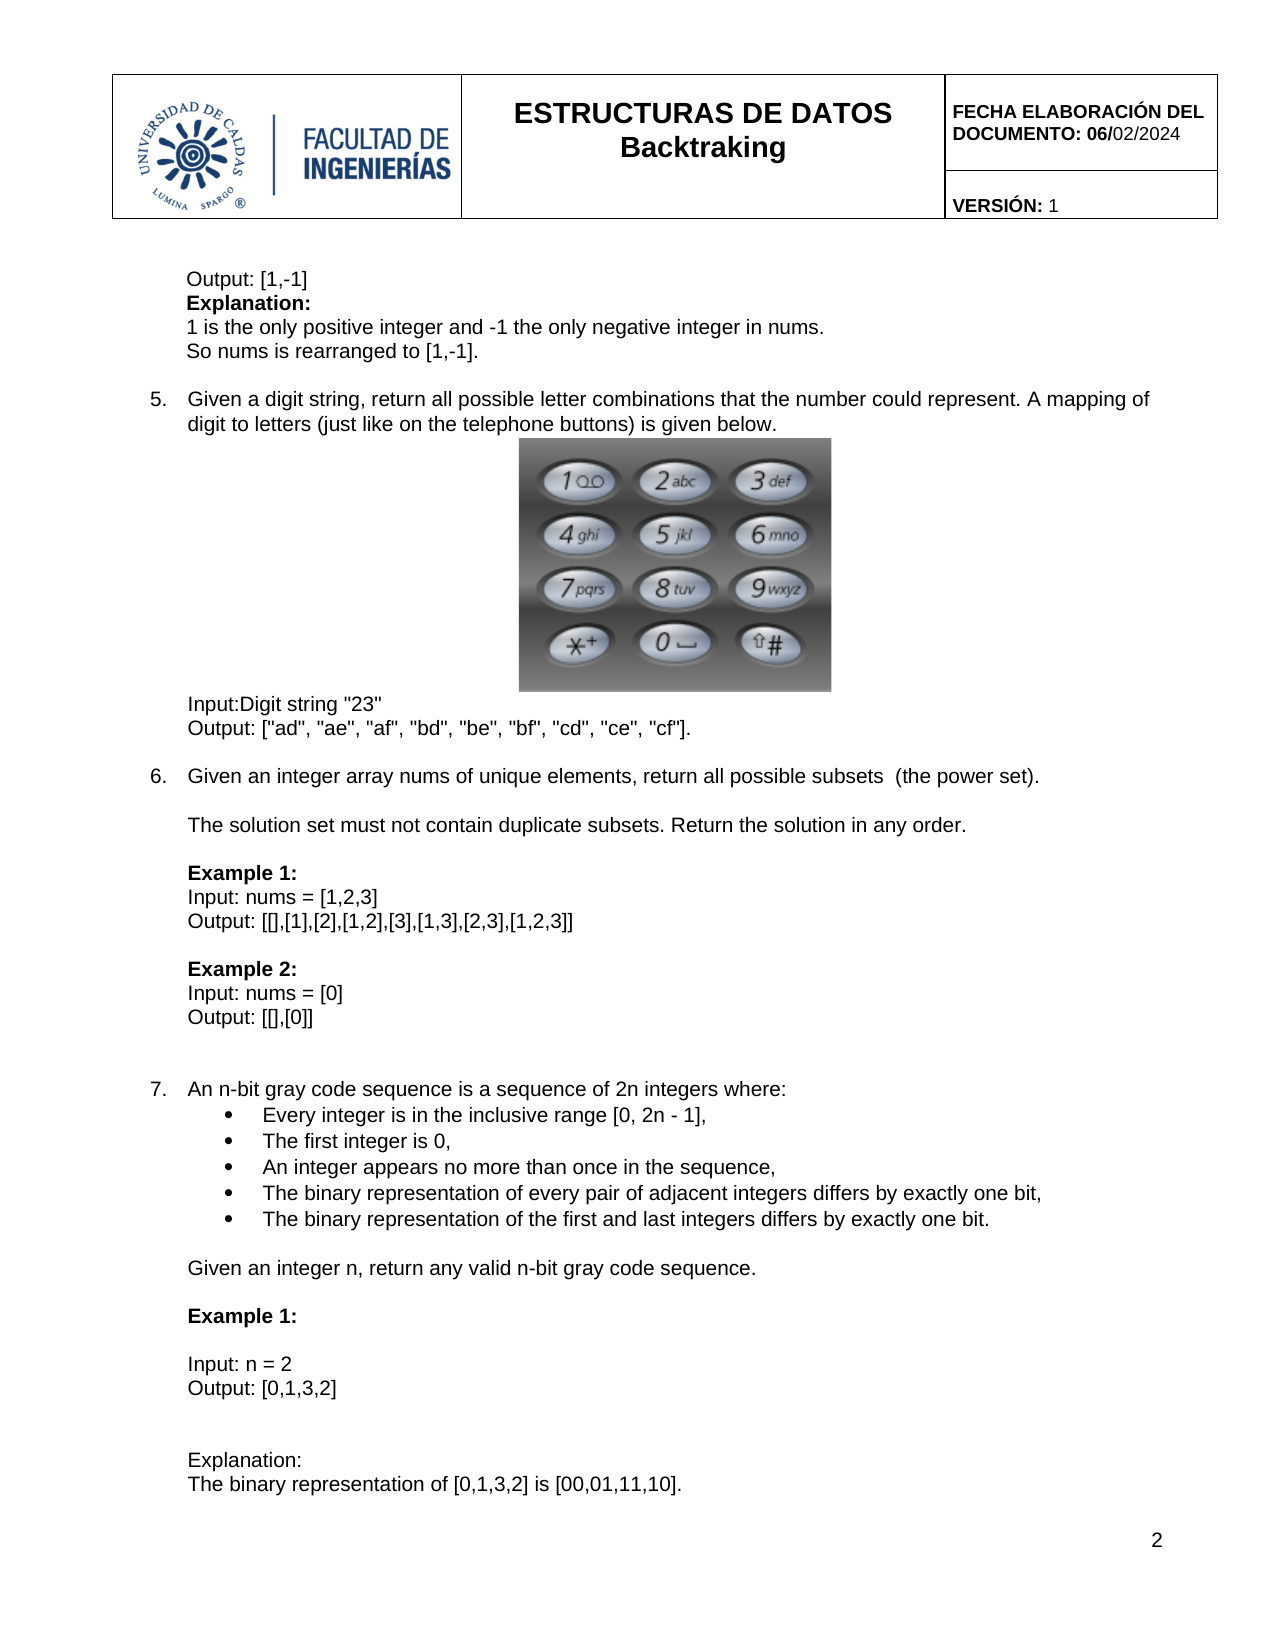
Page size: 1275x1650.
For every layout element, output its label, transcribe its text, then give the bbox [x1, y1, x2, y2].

list The binary representation of [0,1,3,2] is [00,01,11,10]. [187, 1472, 1162, 1496]
list Example 1: [187, 1304, 1162, 1328]
list Input: nums = [1,2,3] [187, 885, 1162, 909]
list Input: nums = [0] [187, 981, 1162, 1005]
list Given a digit string, return all possible letter combinations that the number could represent. A mapping of digit to letters (just like on the telephone buttons) is given below. [150, 386, 1162, 436]
text 1 is the only positive integer and -1 the only negative integer in nums. [186, 314, 1162, 338]
list Input: n = 2 [187, 1352, 1162, 1376]
list Output: [0,1,3,2] [187, 1376, 1162, 1400]
list The solution set must not contain duplicate subsets. Return the solution in any order. [187, 813, 1162, 837]
list An n-bit gray code sequence is a sequence of 2n integers where: [150, 1077, 1162, 1101]
list Example 2: [187, 957, 1162, 981]
list Output: [[],[0]] [187, 1005, 1162, 1029]
list Every integer is in the inclusive range [0, 2n - 1], [225, 1103, 1162, 1127]
text So nums is rearranged to [1,-1]. [186, 338, 1162, 362]
list Given an integer array nums of unique elements, return all possible subsets (the power set). [150, 763, 1162, 787]
list Given an integer n, return any valid n-bit gray code sequence. [187, 1256, 1162, 1280]
list An integer appears no more than once in the sequence, [225, 1154, 1162, 1178]
list The first integer is 0, [225, 1128, 1162, 1153]
list The binary representation of the first and last integers differs by exactly one bit. [225, 1206, 1162, 1230]
picture [119, 99, 454, 216]
list Explanation: [187, 1448, 1162, 1472]
text Explanation: [186, 291, 1162, 314]
text Output: [1,-1] [186, 267, 1162, 291]
list Input:Digit string "23" [187, 692, 1162, 716]
list The binary representation of every pair of adjacent integers differs by exactly one bit, [225, 1180, 1162, 1204]
picture [518, 438, 832, 692]
list Output: [[],[1],[2],[1,2],[3],[1,3],[2,3],[1,2,3]] [187, 909, 1162, 933]
list Output: ["ad", "ae", "af", "bd", "be", "bf", "cd", "ce", "cf"]. [187, 716, 1162, 739]
list Example 1: [187, 861, 1162, 885]
